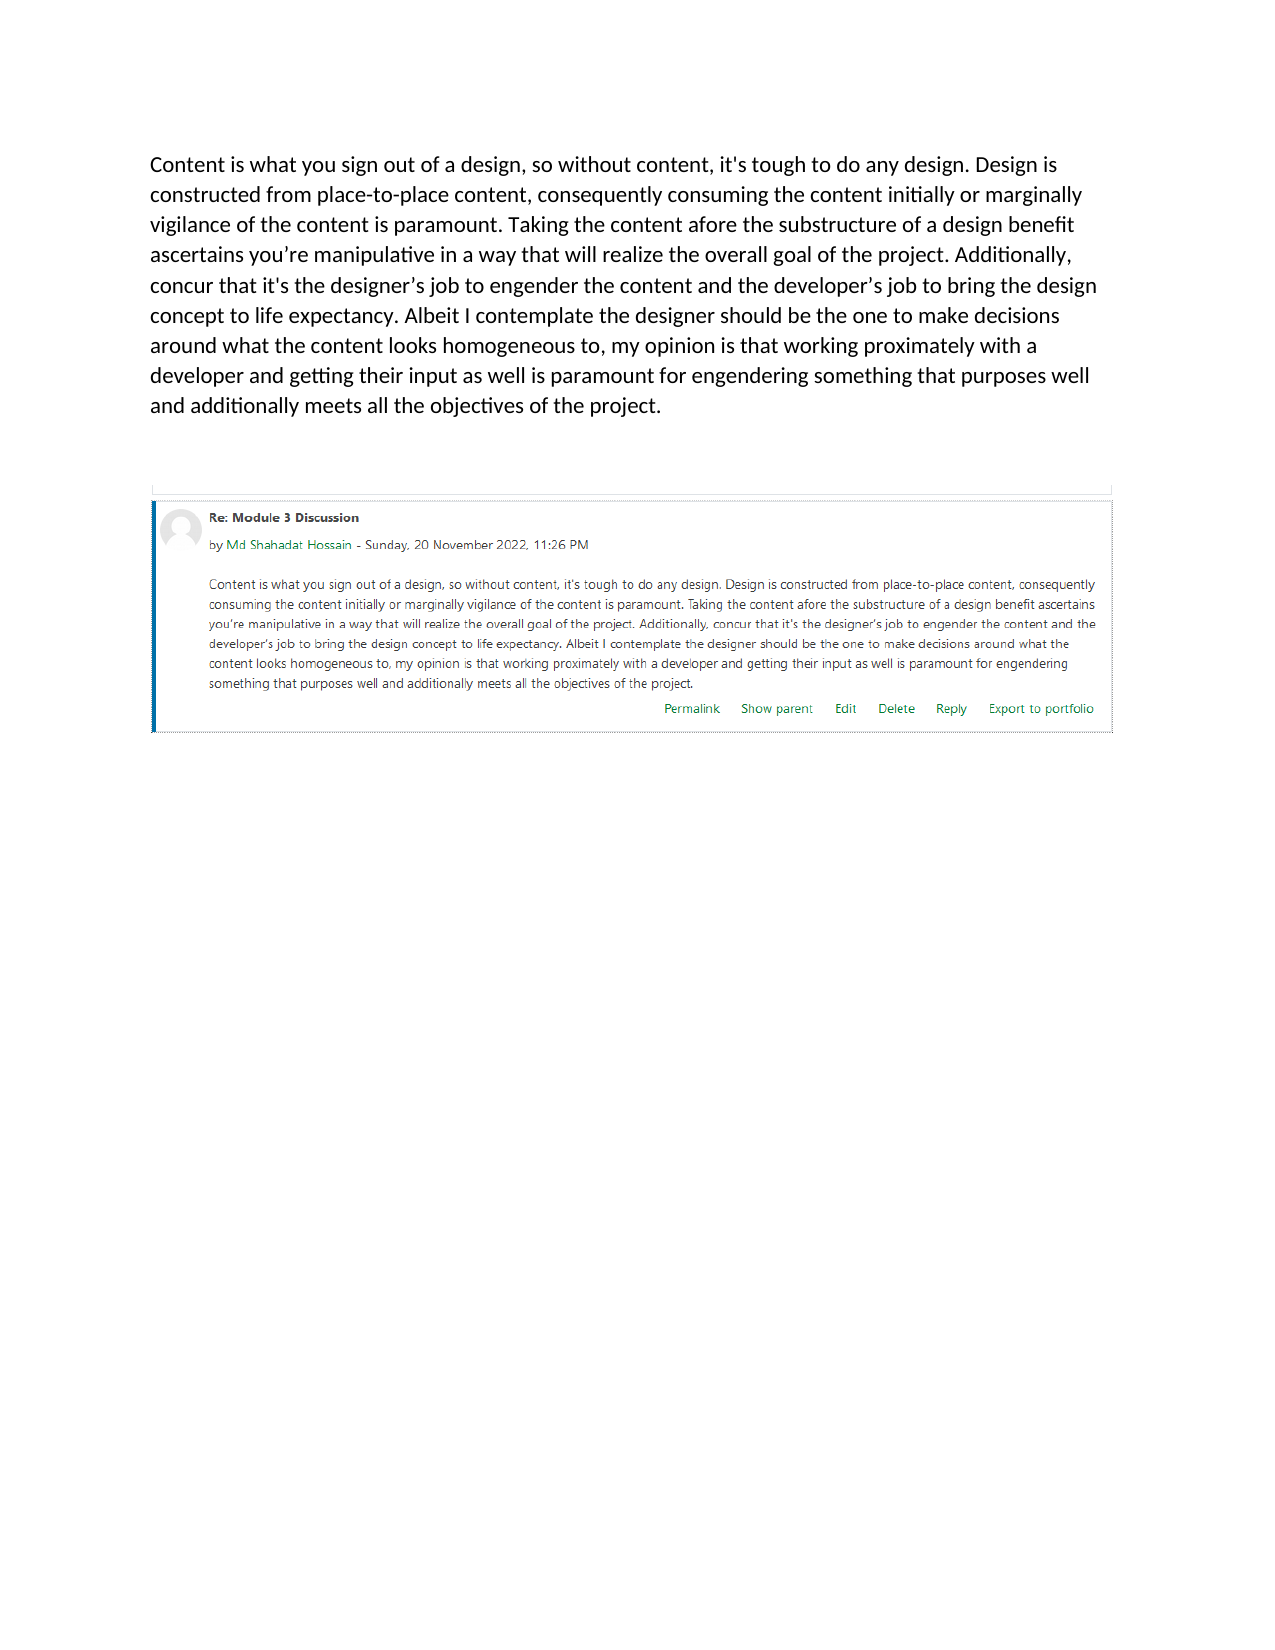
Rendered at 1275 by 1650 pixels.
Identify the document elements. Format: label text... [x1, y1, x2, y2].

picture [150, 485, 1125, 738]
text Content is what you sign out of a design, so without content, it's tough to do any design. Design is constructed from place-to-place content, consequently consuming the content initially or marginally vigilance of the content is paramount. Taking the content afore the substructure of a design benefit ascertains you’re manipulative in a way that will realize the overall goal of the project. Additionally, concur that it's the designer’s job to engender the content and the developer’s job to bring the design concept to life expectancy. Albeit I contemplate the designer should be the one to make decisions around what the content looks homogeneous to, my opinion is that working proximately with a developer and getting their input as well is paramount for engendering something that purposes well and additionally meets all the objectives of the project. [150, 150, 1125, 420]
